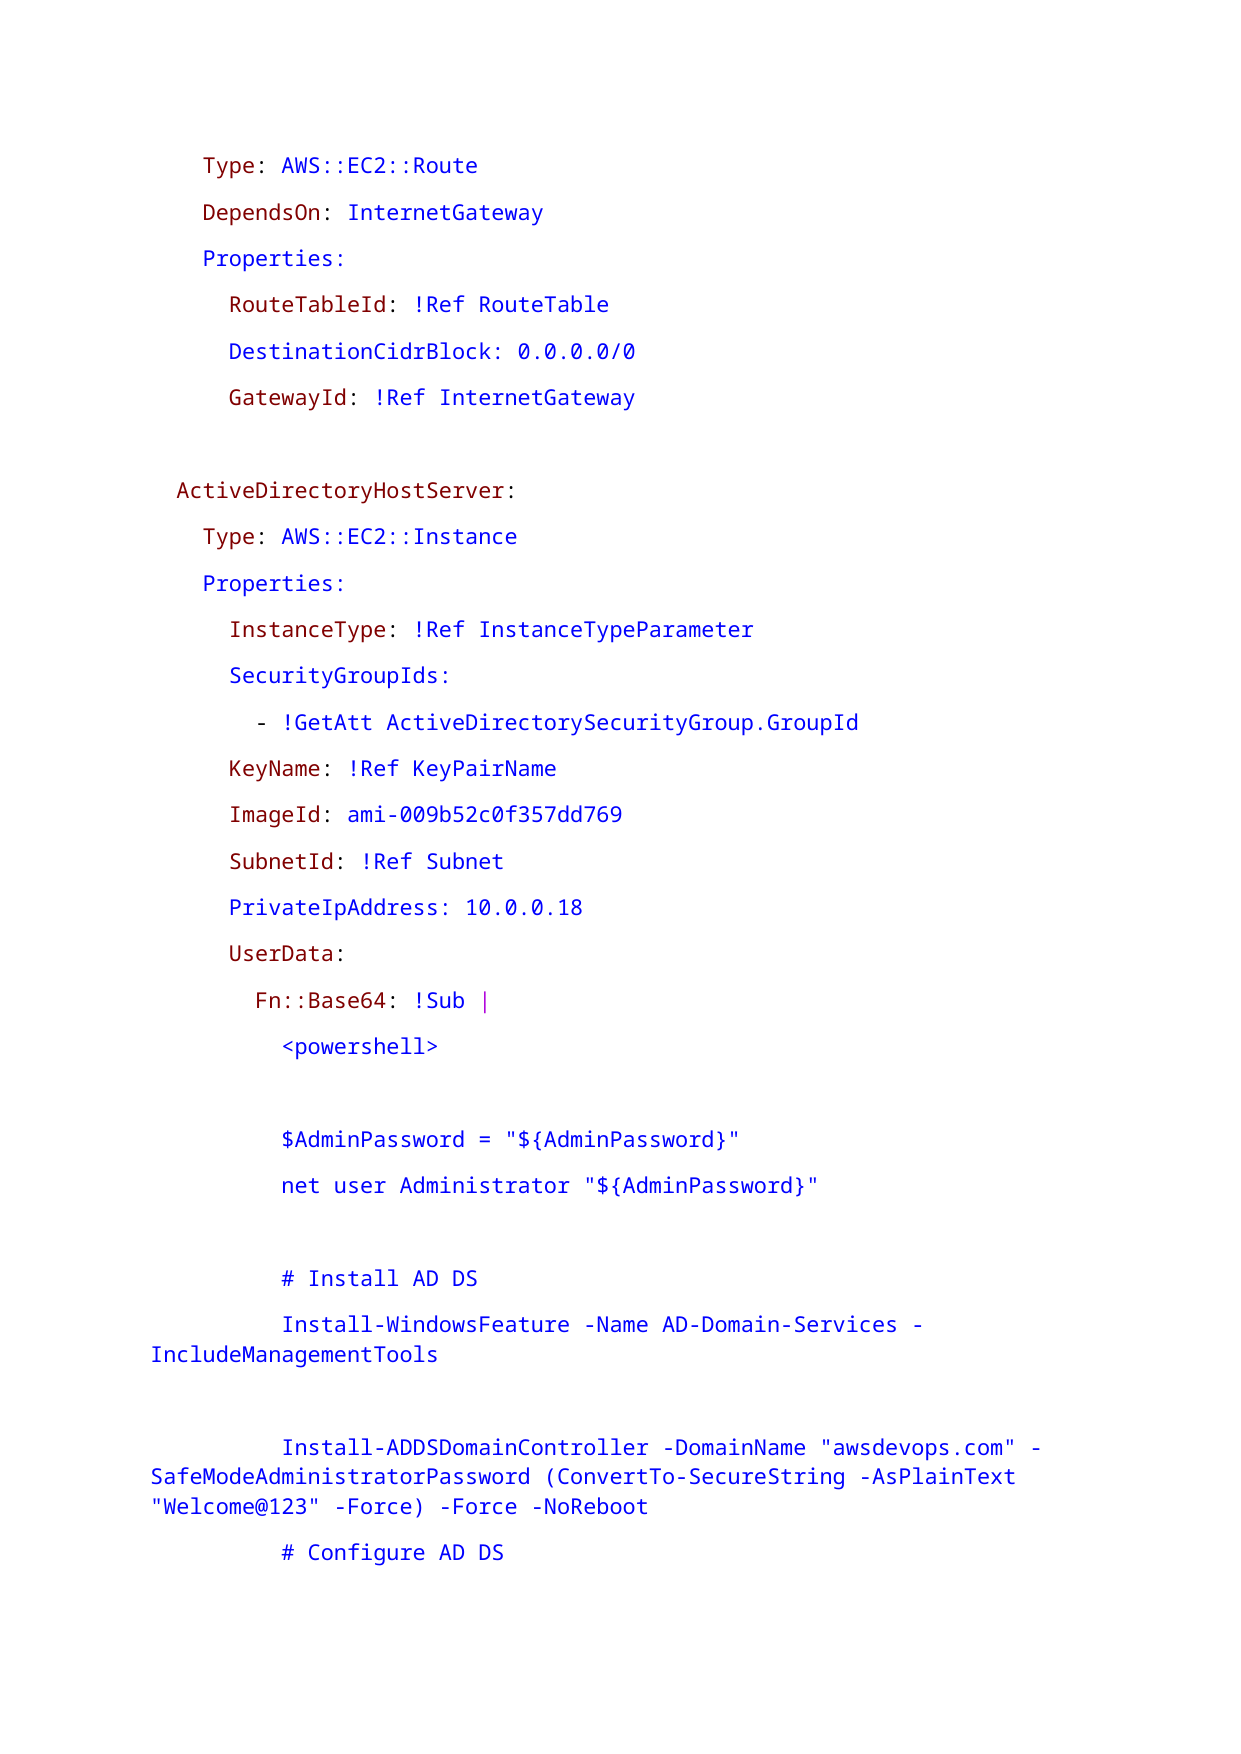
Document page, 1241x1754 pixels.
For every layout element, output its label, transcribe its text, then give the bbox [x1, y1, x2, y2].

text SecurityGroupIds: [150, 660, 1090, 689]
text UserData: [150, 938, 1090, 968]
text net user Administrator "${AdminPassword}" [150, 1170, 1090, 1199]
text # Install AD DS [150, 1262, 1090, 1292]
text Properties: [150, 567, 1090, 597]
text ActiveDirectoryHostServer: [150, 474, 1090, 504]
text <powershell> [150, 1031, 1090, 1060]
text # Configure AD DS [150, 1537, 1090, 1567]
text Install-ADDSDomainController -DomainName "awsdevops.com" -SafeModeAdministratorPassword (ConvertTo-SecureString -AsPlainText "Welcome@123" -Force) -Force -NoReboot [150, 1431, 1090, 1520]
text Fn::Base64: !Sub | [150, 984, 1090, 1014]
text KeyName: !Ref KeyPairName [150, 753, 1090, 782]
text RouteTableId: !Ref RouteTable [150, 289, 1090, 319]
text ImageId: ami-009b52c0f357dd769 [150, 799, 1090, 829]
text InstanceType: !Ref InstanceTypeParameter [150, 613, 1090, 643]
text Properties: [150, 243, 1090, 272]
text PrivateIpAddress: 10.0.0.18 [150, 892, 1090, 921]
text GatewayId: !Ref InternetGateway [150, 382, 1090, 411]
text Type: AWS::EC2::Instance [150, 521, 1090, 551]
text - !GetAtt ActiveDirectorySecurityGroup.GroupId [150, 706, 1090, 736]
text DependsOn: InternetGateway [150, 196, 1090, 226]
text $AdminPassword = "${AdminPassword}" [150, 1123, 1090, 1153]
text DestinationCidrBlock: 0.0.0.0/0 [150, 335, 1090, 365]
text Install-WindowsFeature -Name AD-Domain-Services -IncludeManagementTools [150, 1309, 1090, 1368]
text SubnetId: !Ref Subnet [150, 845, 1090, 875]
text Type: AWS::EC2::Route [150, 150, 1090, 180]
